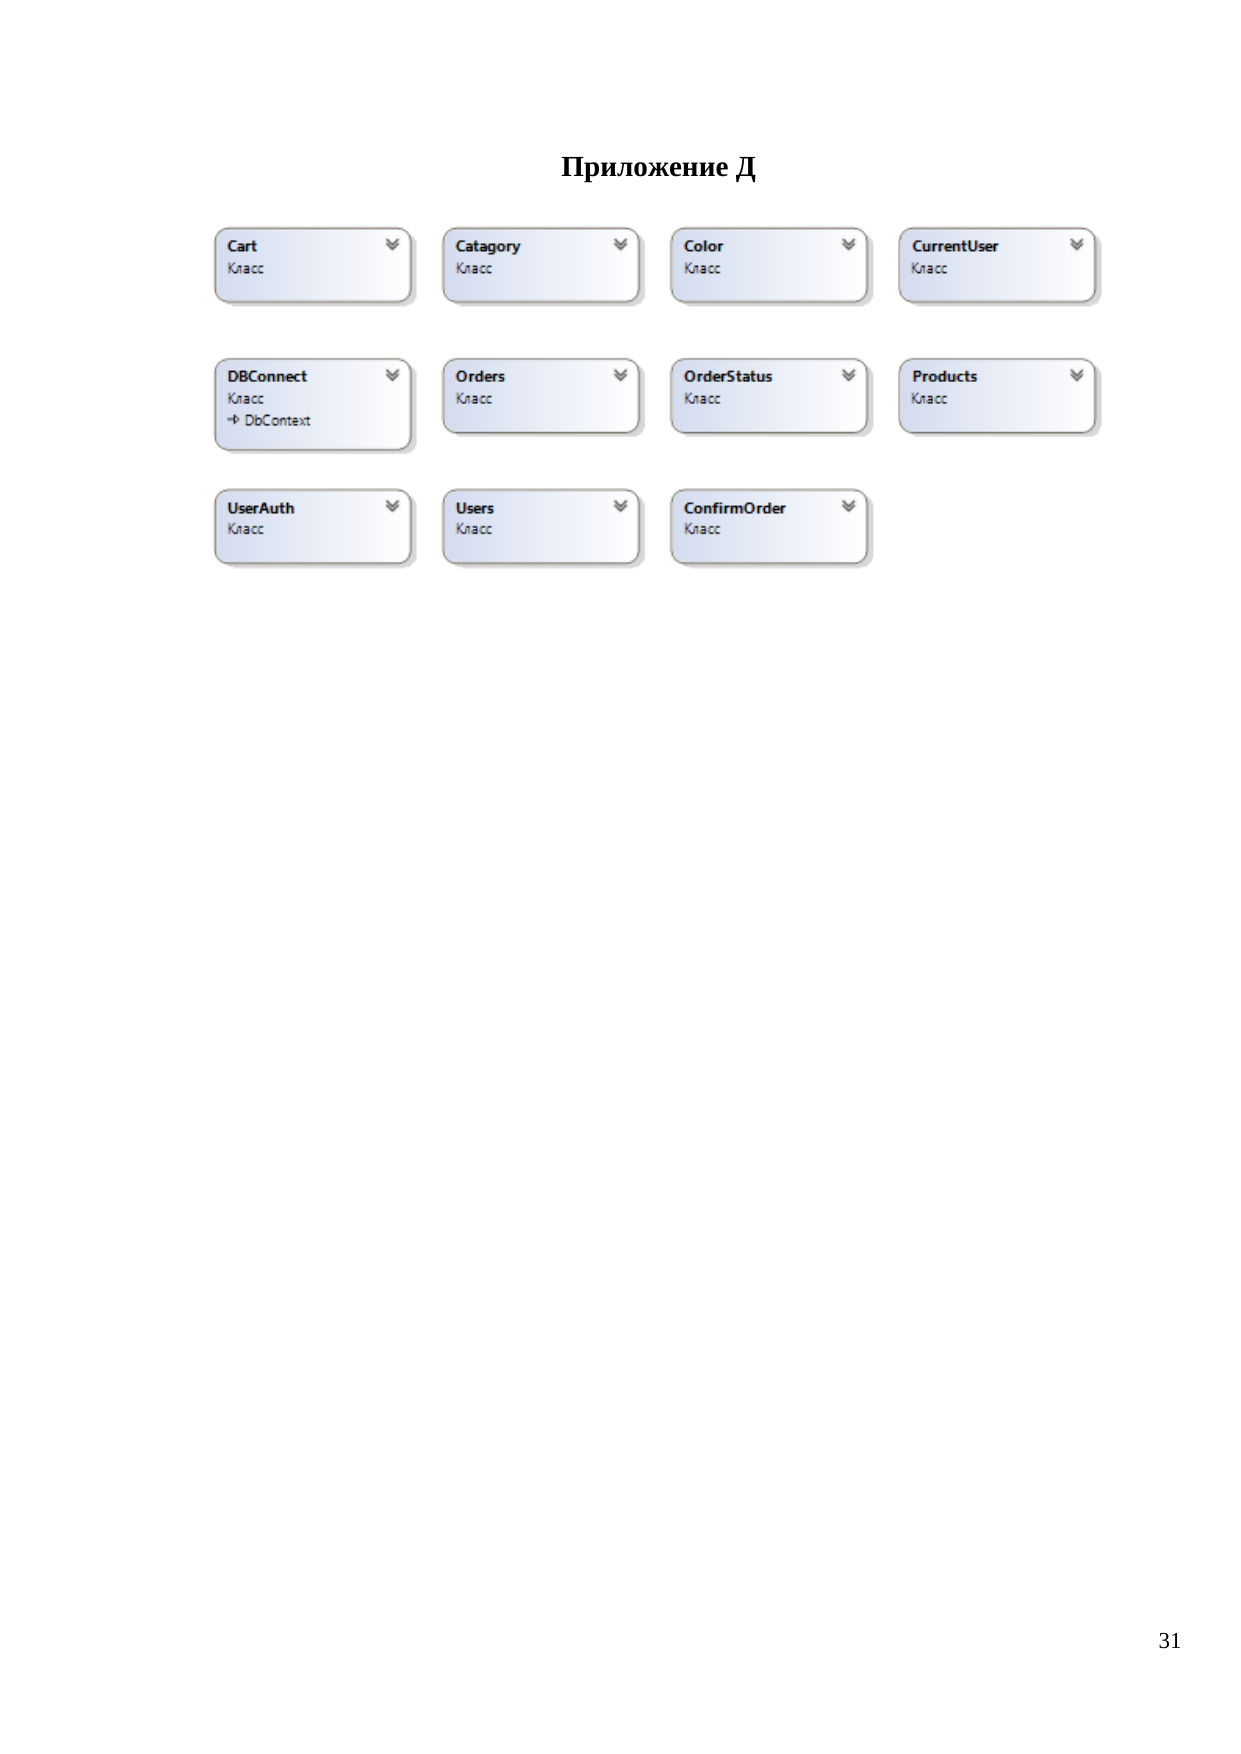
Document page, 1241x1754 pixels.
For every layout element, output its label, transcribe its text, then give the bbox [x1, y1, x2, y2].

picture [201, 214, 1116, 586]
subtitle Приложение Д [136, 149, 1181, 183]
